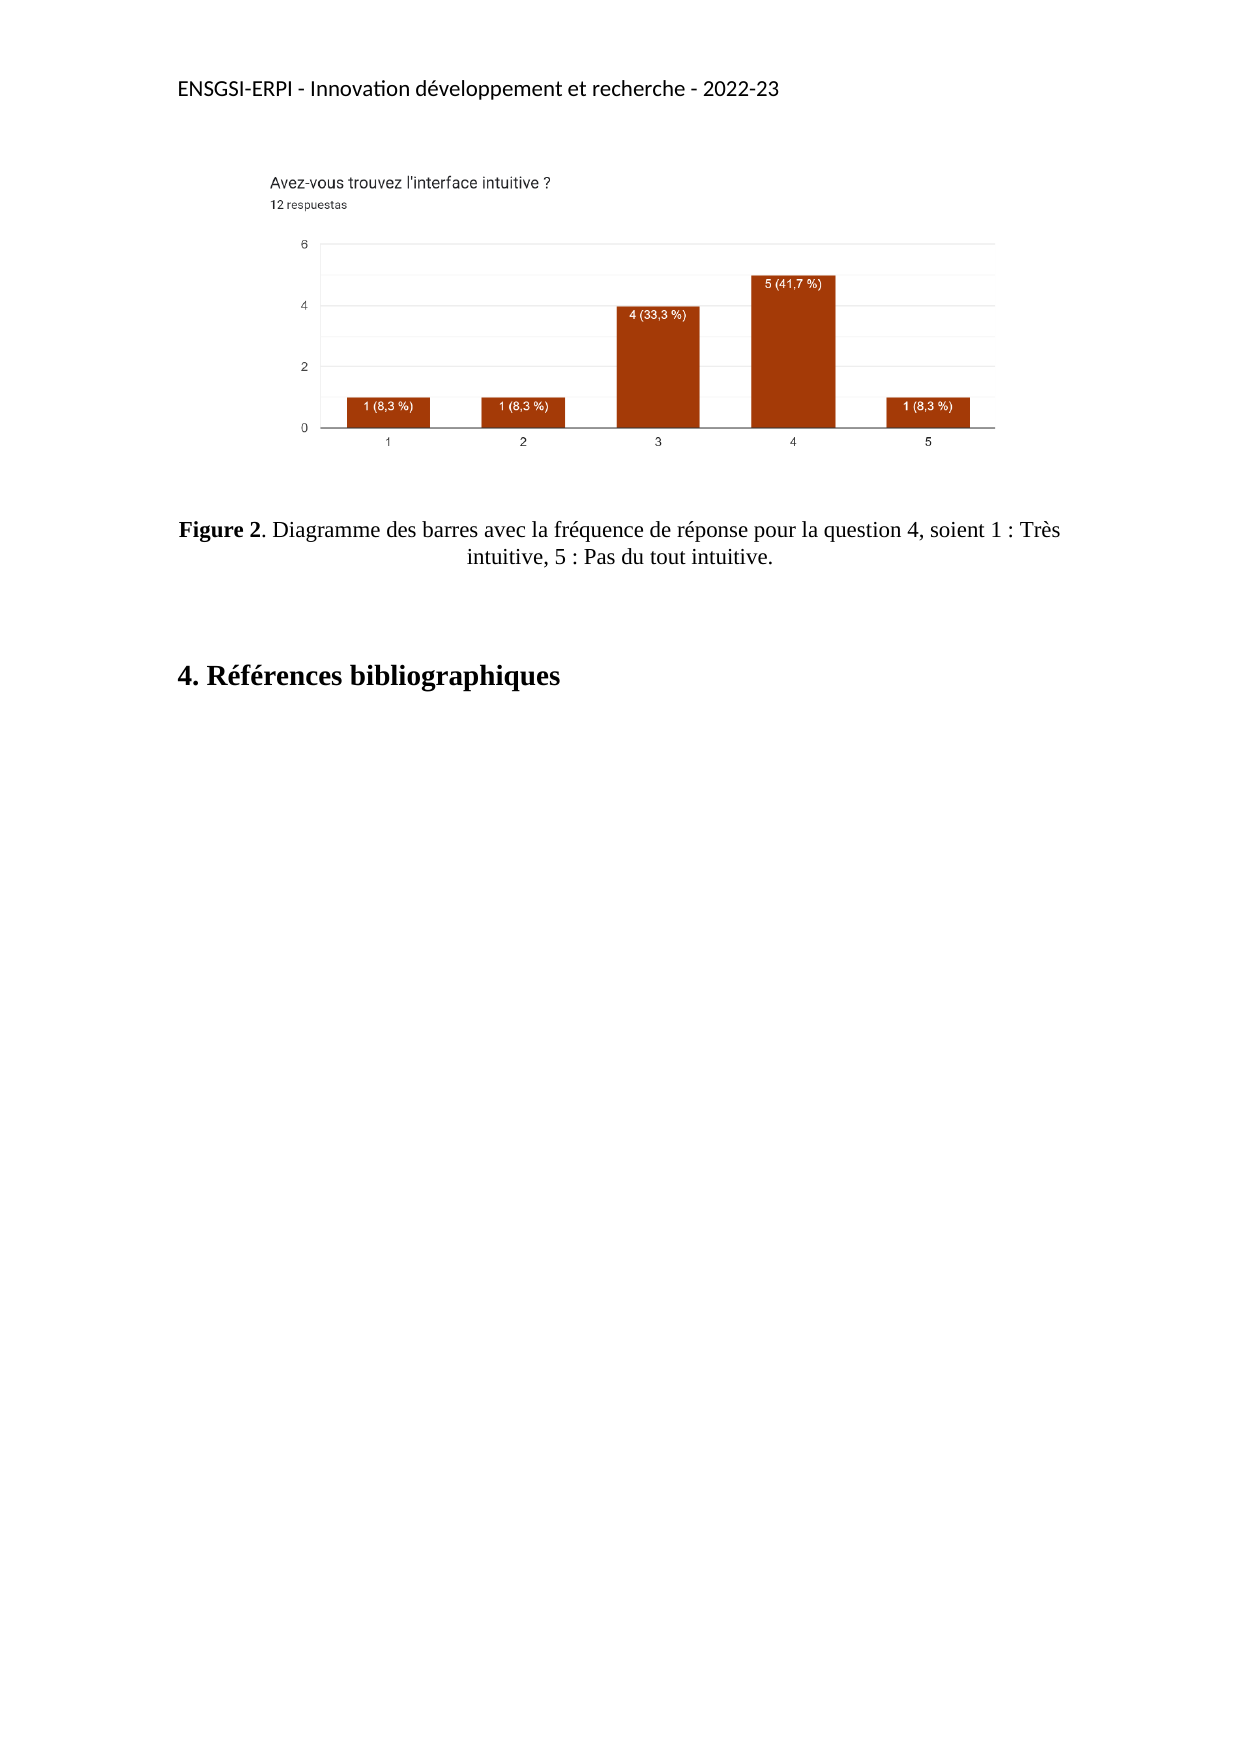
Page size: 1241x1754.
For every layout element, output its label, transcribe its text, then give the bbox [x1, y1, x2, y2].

text 4. Références bibliographiques [177, 658, 1063, 691]
picture [245, 147, 995, 504]
text Figure 2. Diagramme des barres avec la fréquence de réponse pour la question 4, soient 1 : Très intuitive, 5 : Pas du tout intuitive. [177, 516, 1063, 569]
